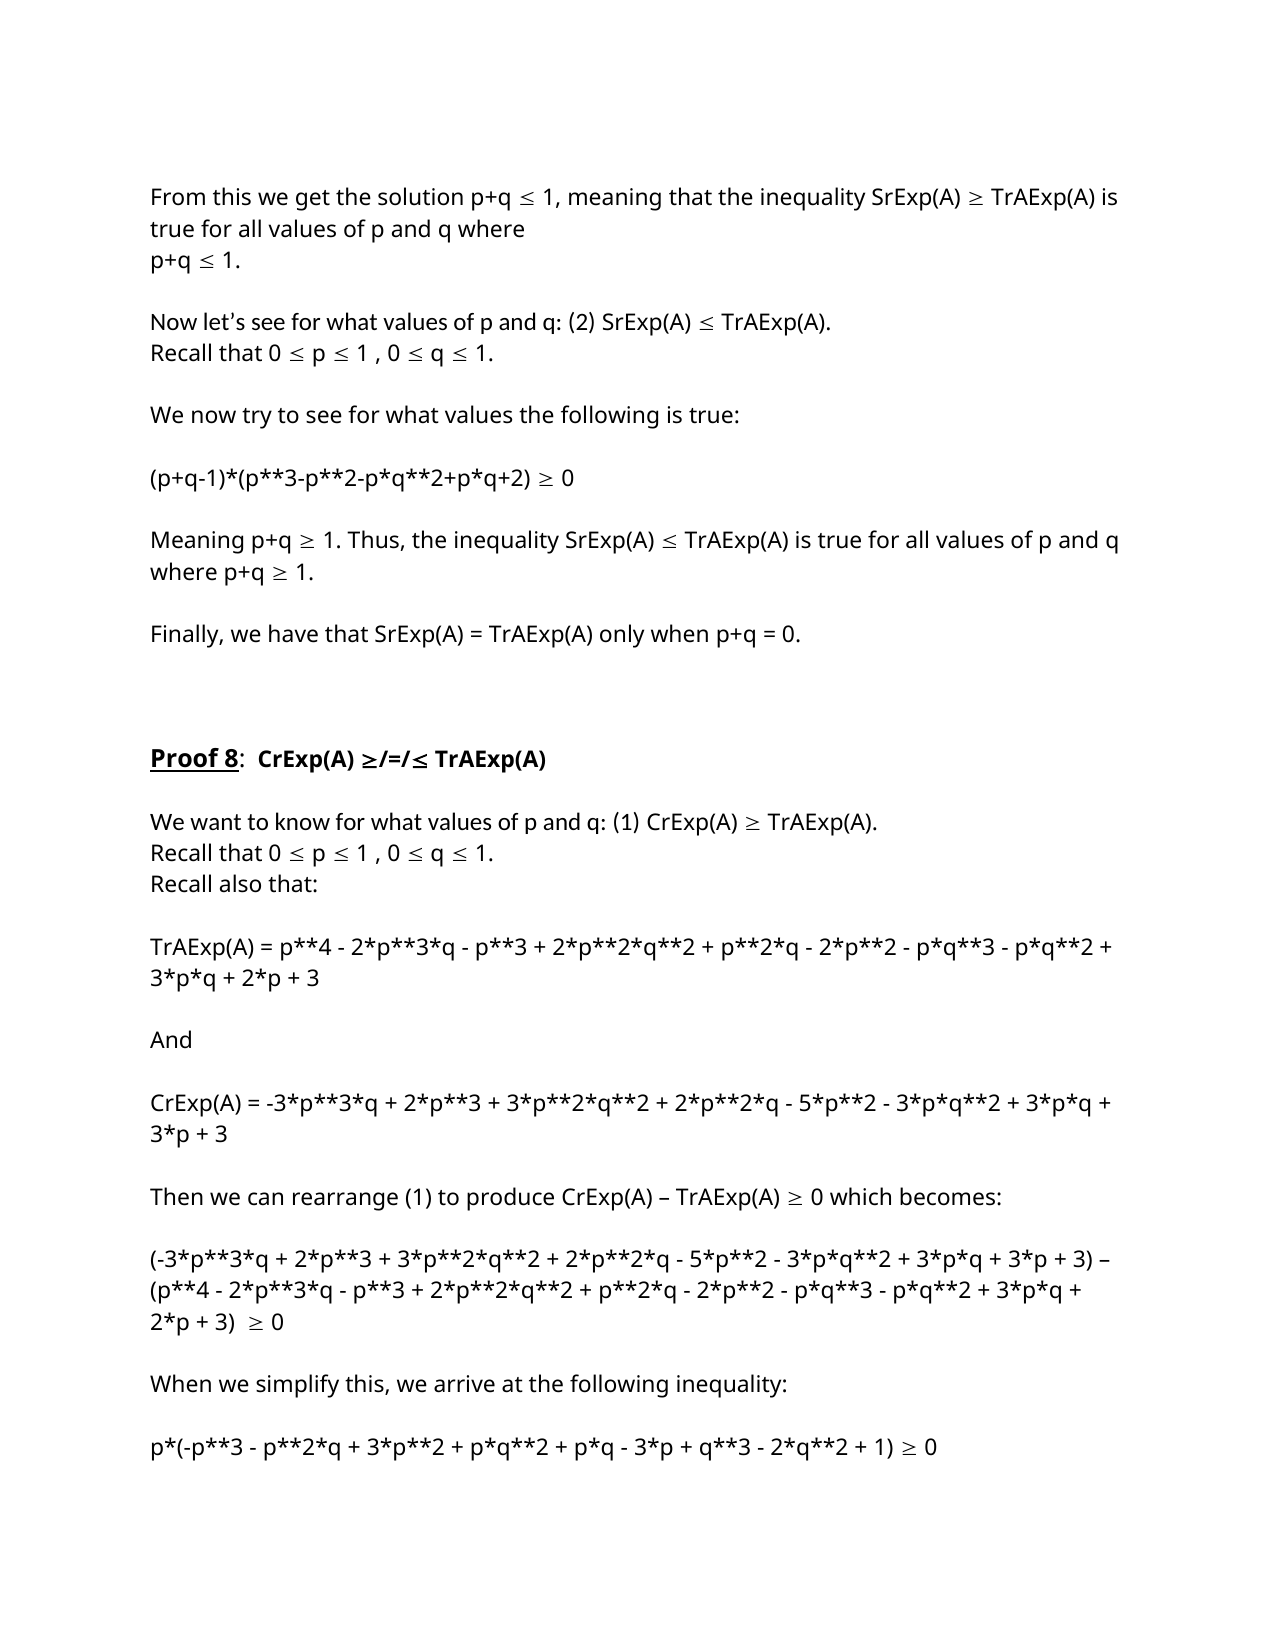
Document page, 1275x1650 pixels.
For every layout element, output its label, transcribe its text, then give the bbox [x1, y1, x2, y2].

text When we simplify this, we arrive at the following inequality: [150, 1368, 1125, 1399]
text Recall also that: [150, 868, 1125, 899]
text We want to know for what values of p and q: (1) CrExp(A) TrAExp(A). [150, 805, 1125, 837]
text Meaning p+q 1. Thus, the inequality SrExp(A) TrAExp(A) is true for all values of p and q where p+q 1. [150, 524, 1125, 587]
text p*(-p**3 - p**2*q + 3*p**2 + p*q**2 + p*q - 3*p + q**3 - 2*q**2 + 1) 0 [150, 1430, 1125, 1462]
text Recall that 0 p 1 , 0 q 1. [150, 837, 1125, 868]
text And [150, 1024, 1125, 1055]
text Proof 8: CrExp(A) /=/ TrAExp(A) [150, 741, 1125, 775]
text Recall that 0 p 1 , 0 q 1. [150, 337, 1125, 368]
text p+q 1. [150, 244, 1125, 275]
text Finally, we have that SrExp(A) = TrAExp(A) only when p+q = 0. [150, 618, 1125, 649]
text (p+q-1)*(p**3-p**2-p*q**2+p*q+2) 0 [150, 462, 1125, 493]
text CrExp(A) = -3*p**3*q + 2*p**3 + 3*p**2*q**2 + 2*p**2*q - 5*p**2 - 3*p*q**2 + 3*p*q + 3*p + 3 [150, 1087, 1125, 1149]
text TrAExp(A) = p**4 - 2*p**3*q - p**3 + 2*p**2*q**2 + p**2*q - 2*p**2 - p*q**3 - p*q**2 + 3*p*q + 2*p + 3 [150, 930, 1125, 993]
text Then we can rearrange (1) to produce CrExp(A) – TrAExp(A) 0 which becomes: [150, 1180, 1125, 1212]
text (-3*p**3*q + 2*p**3 + 3*p**2*q**2 + 2*p**2*q - 5*p**2 - 3*p*q**2 + 3*p*q + 3*p + 3) – (p**4 - 2*p**3*q - p**3 + 2*p**2*q**2 + p**2*q - 2*p**2 - p*q**3 - p*q**2 + 3*p*q + 2*p + 3) 0 [150, 1243, 1125, 1337]
text Now let’s see for what values of p and q: (2) SrExp(A) TrAExp(A). [150, 306, 1125, 337]
text From this we get the solution p+q 1, meaning that the inequality SrExp(A) TrAExp(A) is true for all values of p and q where [150, 181, 1125, 244]
text We now try to see for what values the following is true: [150, 399, 1125, 431]
